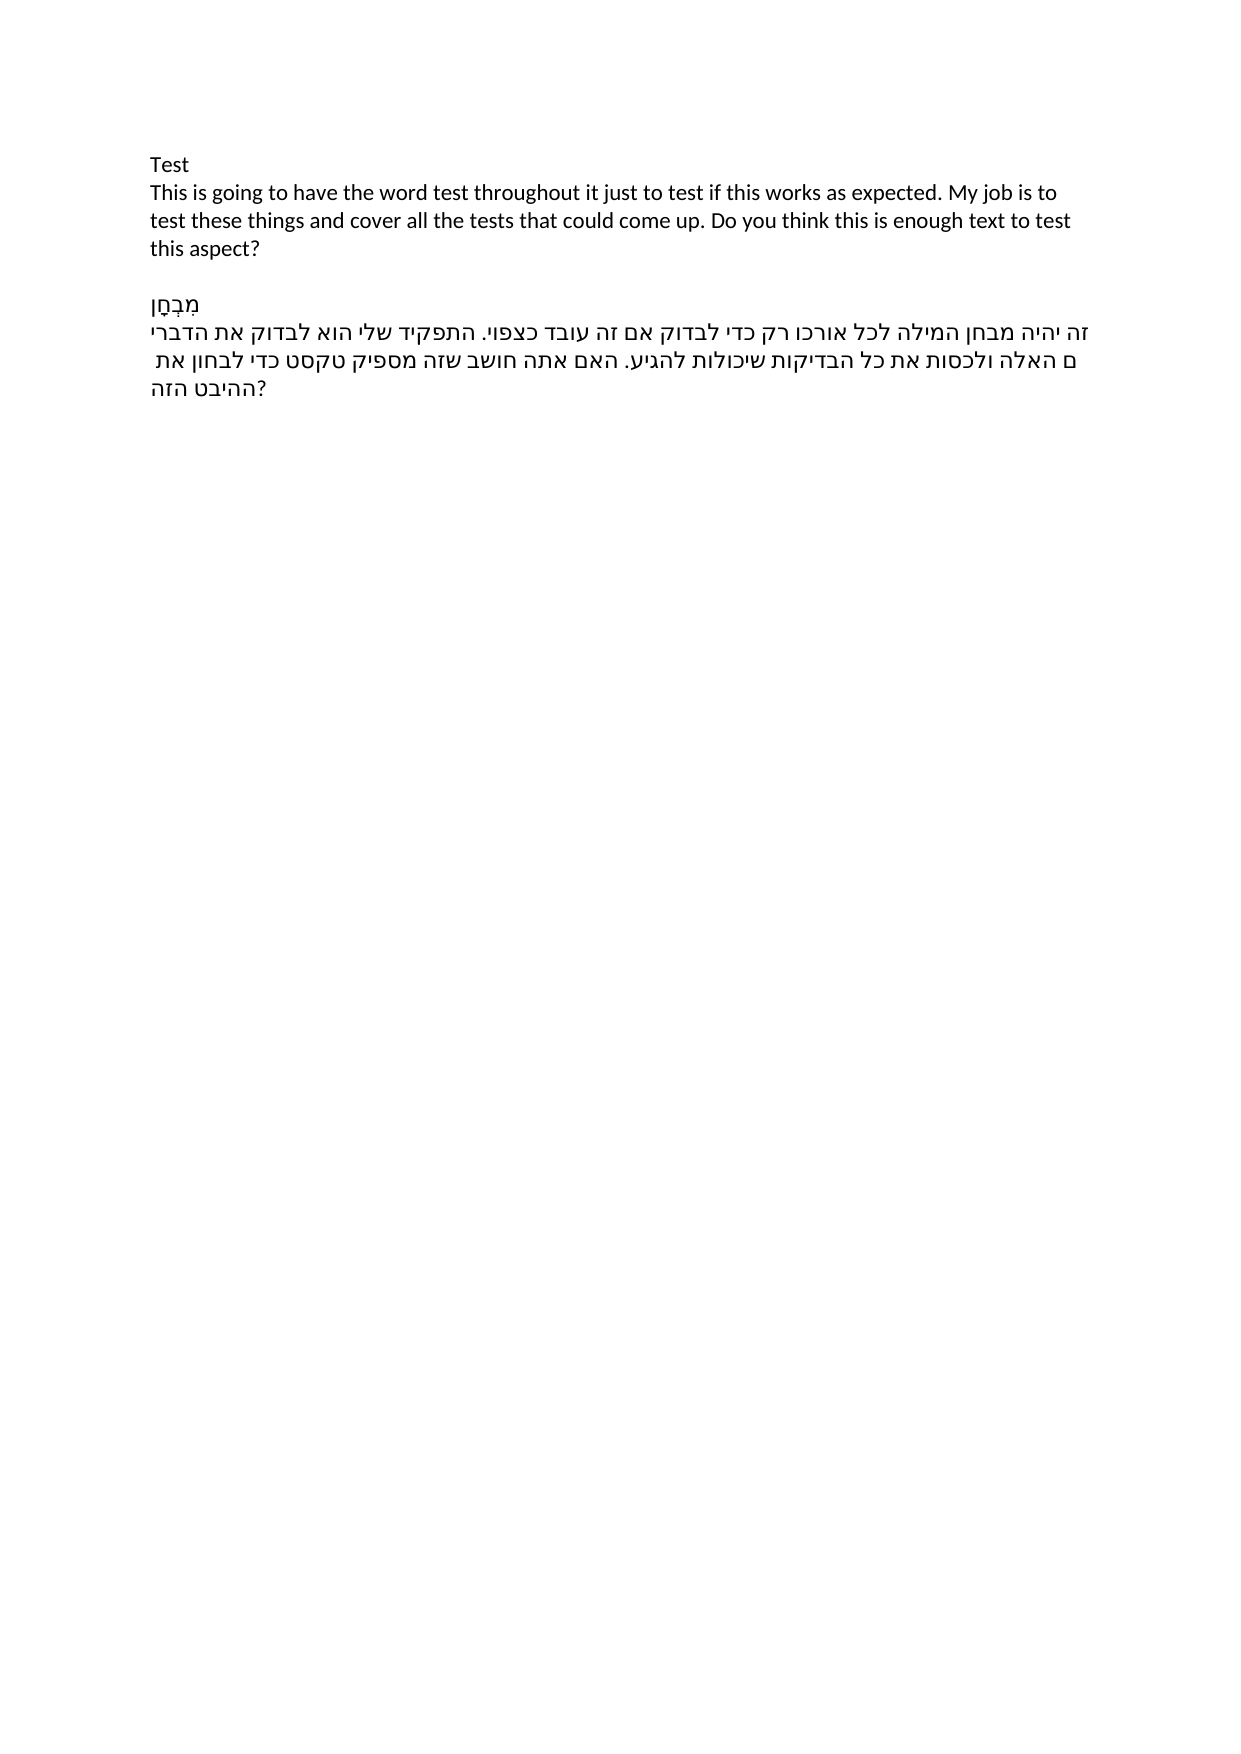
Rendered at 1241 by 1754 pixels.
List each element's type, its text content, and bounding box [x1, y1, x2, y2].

text זה יהיה מבחן המילה לכל אורכו רק כדי לבדוק אם זה עובד כצפוי. התפקיד שלי הוא לבדוק את הדברים האלה ולכסות את כל הבדיקות שיכולות להגיע. האם אתה חושב שזה מספיק טקסט כדי לבחון את ההיבט הזה? [150, 318, 1090, 402]
text Test [150, 150, 1090, 178]
text This is going to have the word test throughout it just to test if this works as expected. My job is to test these things and cover all the tests that could come up. Do you think this is enough text to test this aspect? [150, 178, 1090, 262]
text מִבְחָן [150, 290, 1090, 318]
